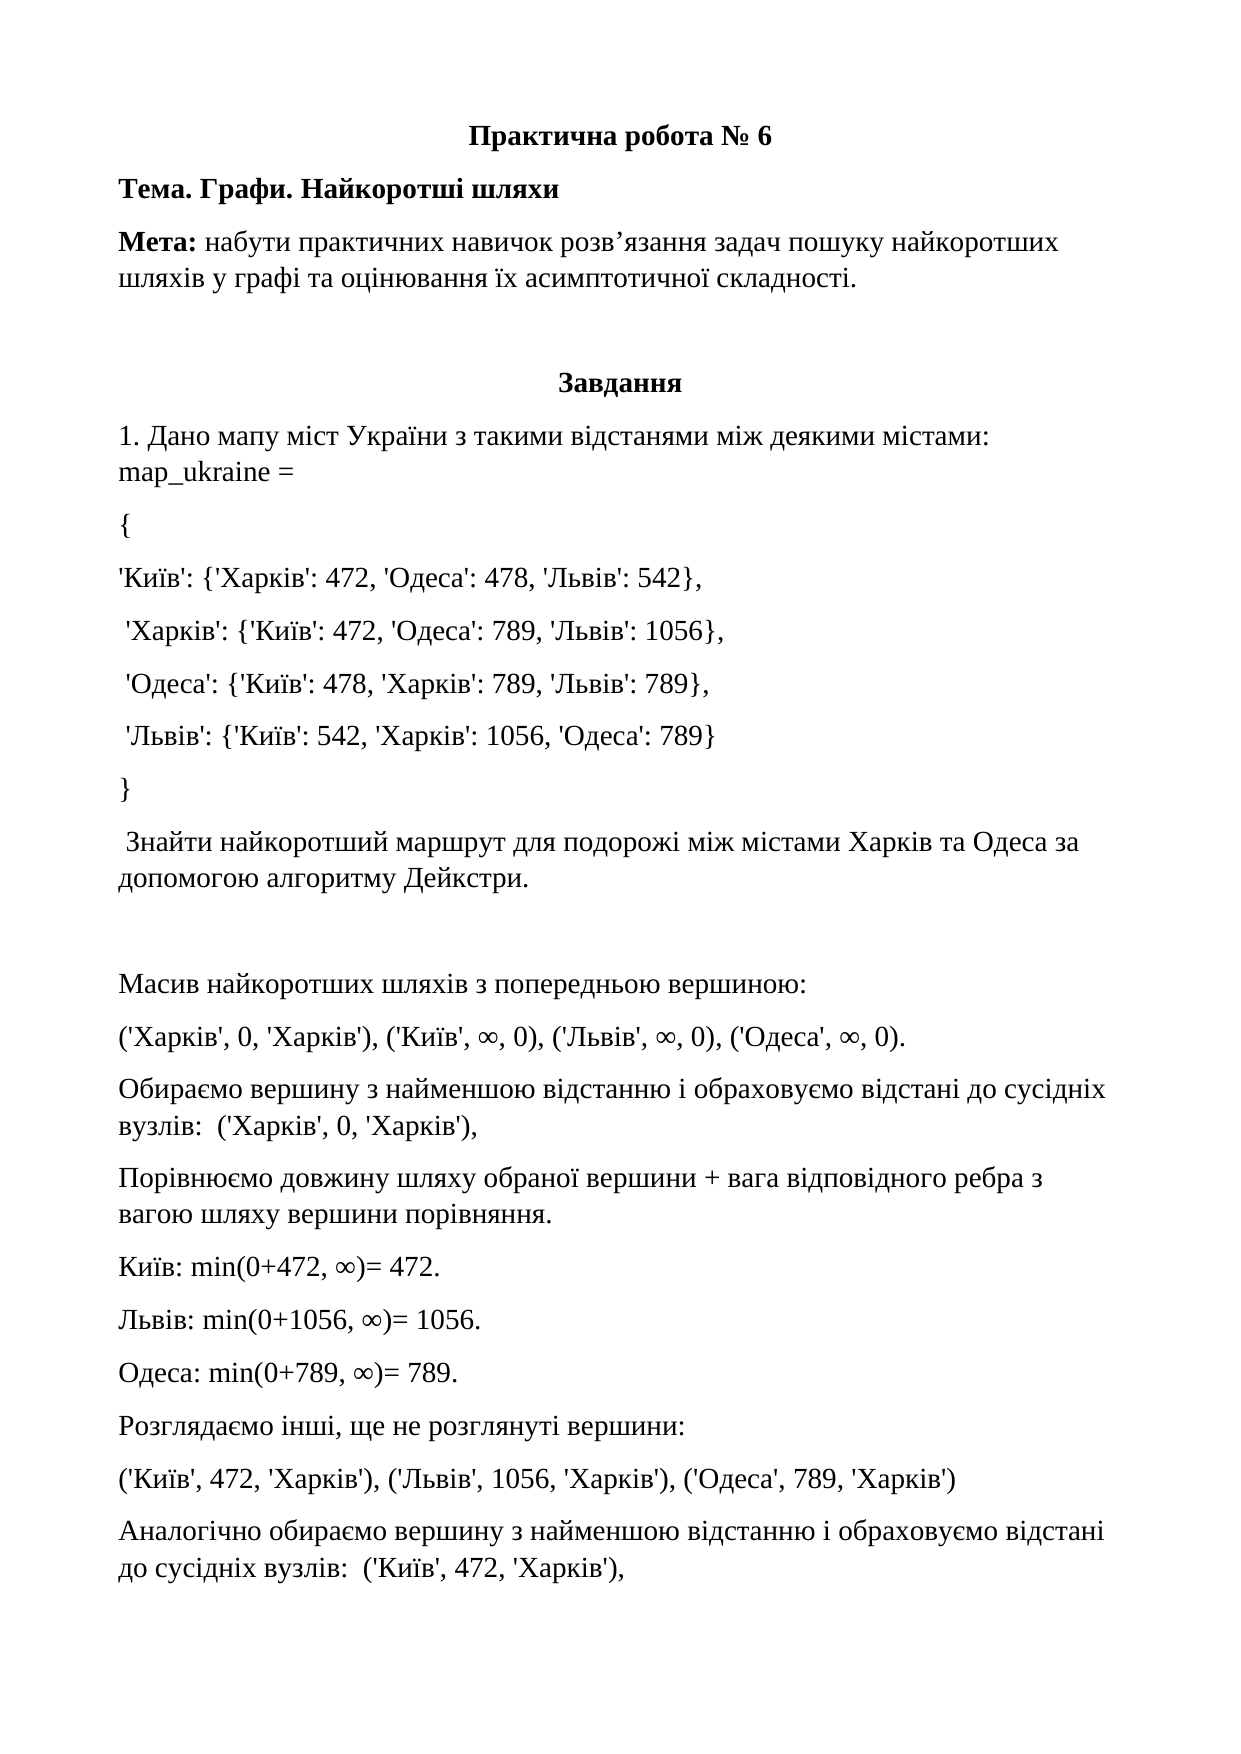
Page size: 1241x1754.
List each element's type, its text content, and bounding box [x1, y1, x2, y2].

text Тема. Графи. Найкоротші шляхи [118, 171, 1122, 204]
text Масив найкоротших шляхів з попередньою вершиною: [118, 966, 1122, 999]
text ('Київ', 472, 'Харків'), ('Львів', 1056, 'Харків'), ('Одеса', 789, 'Харків') [118, 1461, 1122, 1494]
text 'Київ': {'Харків': 472, 'Одеса': 478, 'Львів': 542}, [118, 560, 1122, 594]
text 'Львів': {'Київ': 542, 'Харків': 1056, 'Одеса': 789} [118, 718, 1122, 752]
text Обираємо вершину з найменшою відстанню і обраховуємо відстані до сусідніх вузлів: ('Харків', 0, 'Харків'), [118, 1072, 1122, 1141]
text Завдання [118, 366, 1122, 399]
text Аналогічно обираємо вершину з найменшою відстанню і обраховуємо відстані до сусідніх вузлів: ('Київ', 472, 'Харків'), [118, 1513, 1122, 1583]
text 'Одеса': {'Київ': 478, 'Харків': 789, 'Львів': 789}, [118, 666, 1122, 699]
text Знайти найкоротший маршрут для подорожі між містами Харків та Одеса за допомогою алгоритму Дейкстри. [118, 824, 1122, 894]
text ('Харків', 0, 'Харків'), ('Київ', ∞, 0), ('Львів', ∞, 0), ('Одеса', ∞, 0). [118, 1019, 1122, 1052]
text Практична робота № 6 [118, 118, 1122, 152]
text 1. Дано мапу міст України з такими відстанями між деякими містами: map_ukraine = [118, 418, 1122, 488]
text Мета: набути практичних навичок розв’язання задач пошуку найкоротших шляхів у графі та оцінювання їх асимптотичної складності. [118, 224, 1122, 293]
text Порівнюємо довжину шляху обраної вершини + вага відповідного ребра з вагою шляху вершини порівняння. [118, 1161, 1122, 1230]
text Київ: min(0+472, ∞)= 472. [118, 1249, 1122, 1283]
text 'Харків': {'Київ': 472, 'Одеса': 789, 'Львів': 1056}, [118, 613, 1122, 646]
text Розглядаємо інші, ще не розглянуті вершини: [118, 1408, 1122, 1441]
text Львів: min(0+1056, ∞)= 1056. [118, 1302, 1122, 1336]
text Одеса: min(0+789, ∞)= 789. [118, 1355, 1122, 1389]
text } [118, 771, 1122, 805]
text { [118, 507, 1122, 541]
